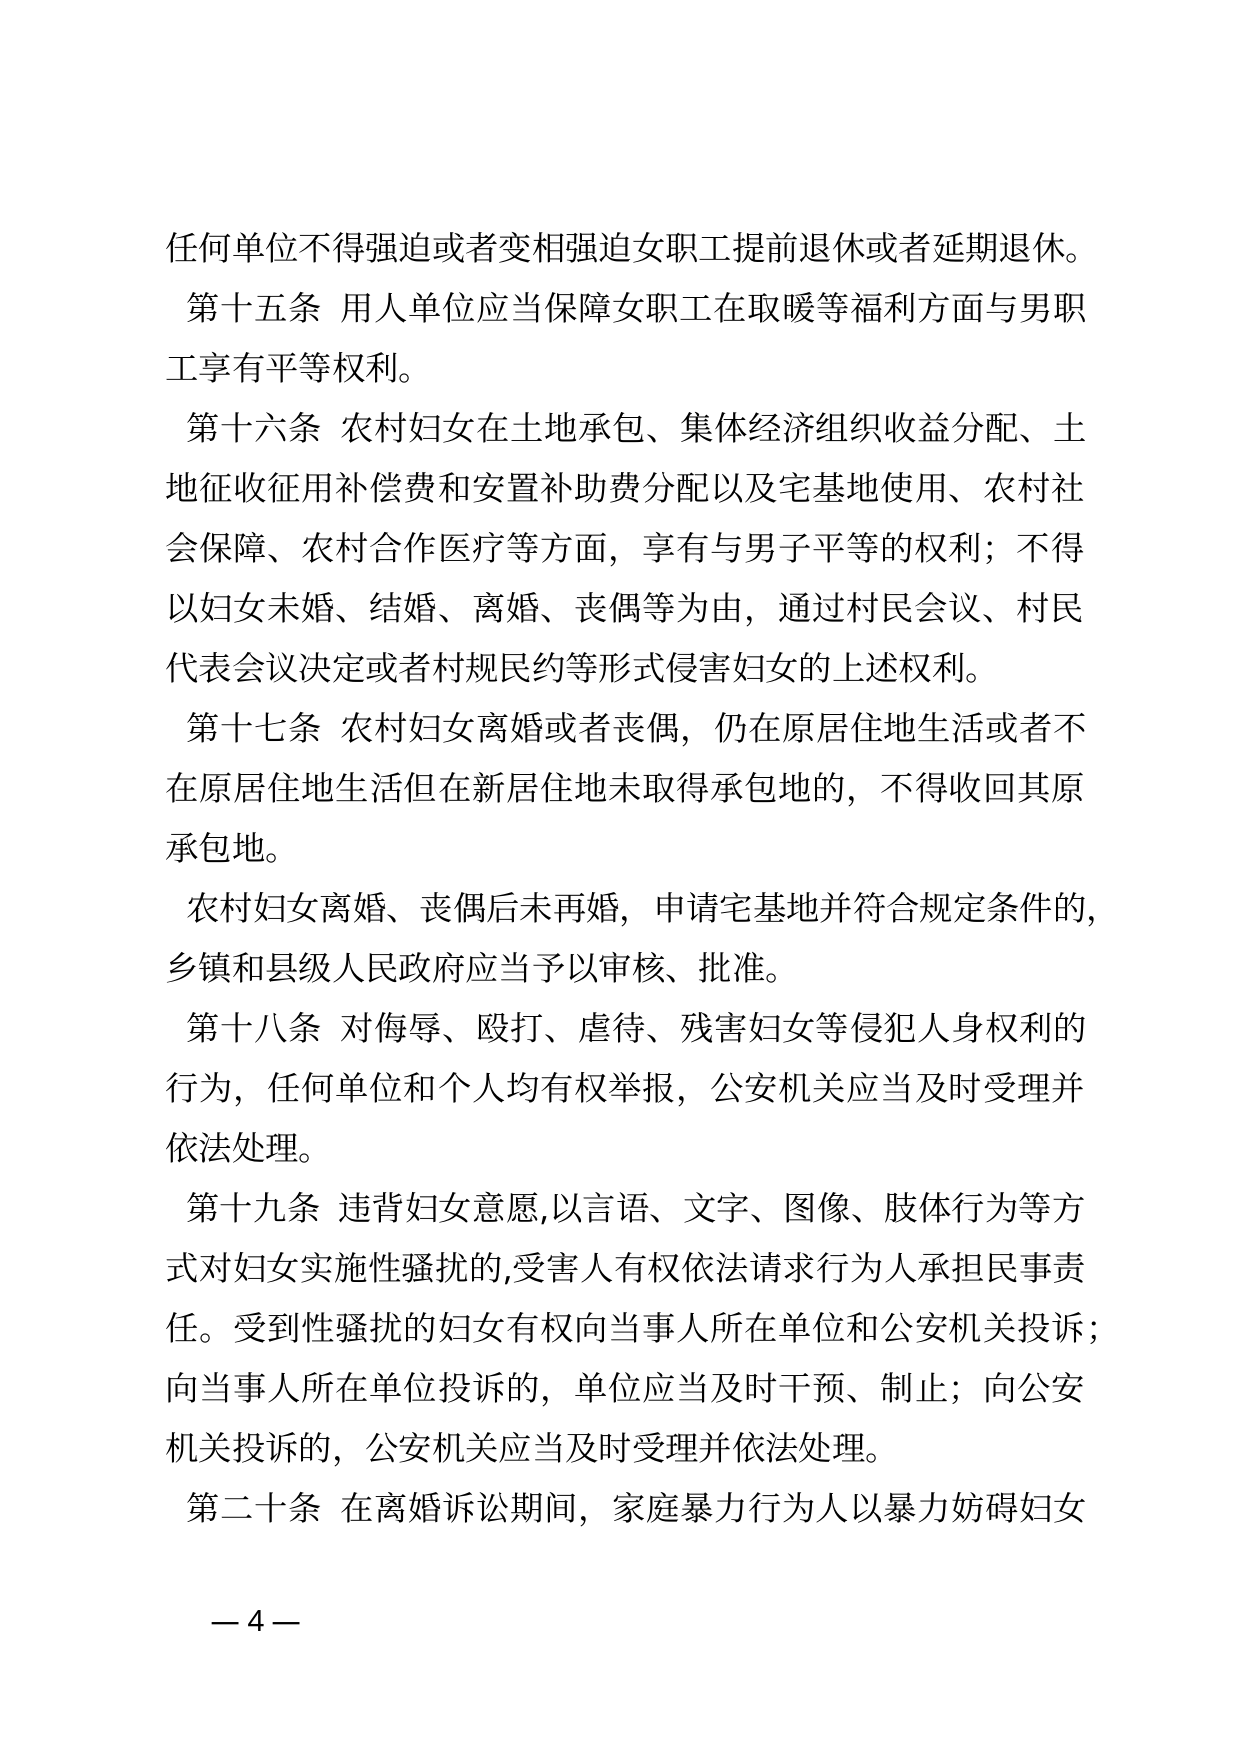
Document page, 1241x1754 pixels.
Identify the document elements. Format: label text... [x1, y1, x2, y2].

text 第十七条 农村妇女离婚或者丧偶，仍在原居住地生活或者不在原居住地生活但在新居住地未取得承包地的，不得收回其原承包地。 [165, 693, 1087, 873]
text 第十六条 农村妇女在土地承包、集体经济组织收益分配、土地征收征用补偿费和安置补助费分配以及宅基地使用、农村社会保障、农村合作医疗等方面，享有与男子平等的权利；不得以妇女未婚、结婚、离婚、丧偶等为由，通过村民会议、村民代表会议决定或者村规民约等形式侵害妇女的上述权利。 [165, 393, 1087, 693]
text 第十九条 违背妇女意愿,以言语、文字、图像、肢体行为等方式对妇女实施性骚扰的,受害人有权依法请求行为人承担民事责任。受到性骚扰的妇女有权向当事人所在单位和公安机关投诉；向当事人所在单位投诉的，单位应当及时干预、制止；向公安机关投诉的，公安机关应当及时受理并依法处理。 [165, 1173, 1087, 1473]
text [165, 213, 1087, 273]
text 农村妇女离婚、丧偶后未再婚，申请宅基地并符合规定条件的，乡镇和县级人民政府应当予以审核、批准。 [165, 873, 1087, 993]
text 第十五条 用人单位应当保障女职工在取暖等福利方面与男职工享有平等权利。 [165, 273, 1087, 393]
text 第十八条 对侮辱、殴打、虐待、残害妇女等侵犯人身权利的行为，任何单位和个人均有权举报，公安机关应当及时受理并依法处理。 [165, 993, 1087, 1173]
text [165, 1473, 1087, 1533]
